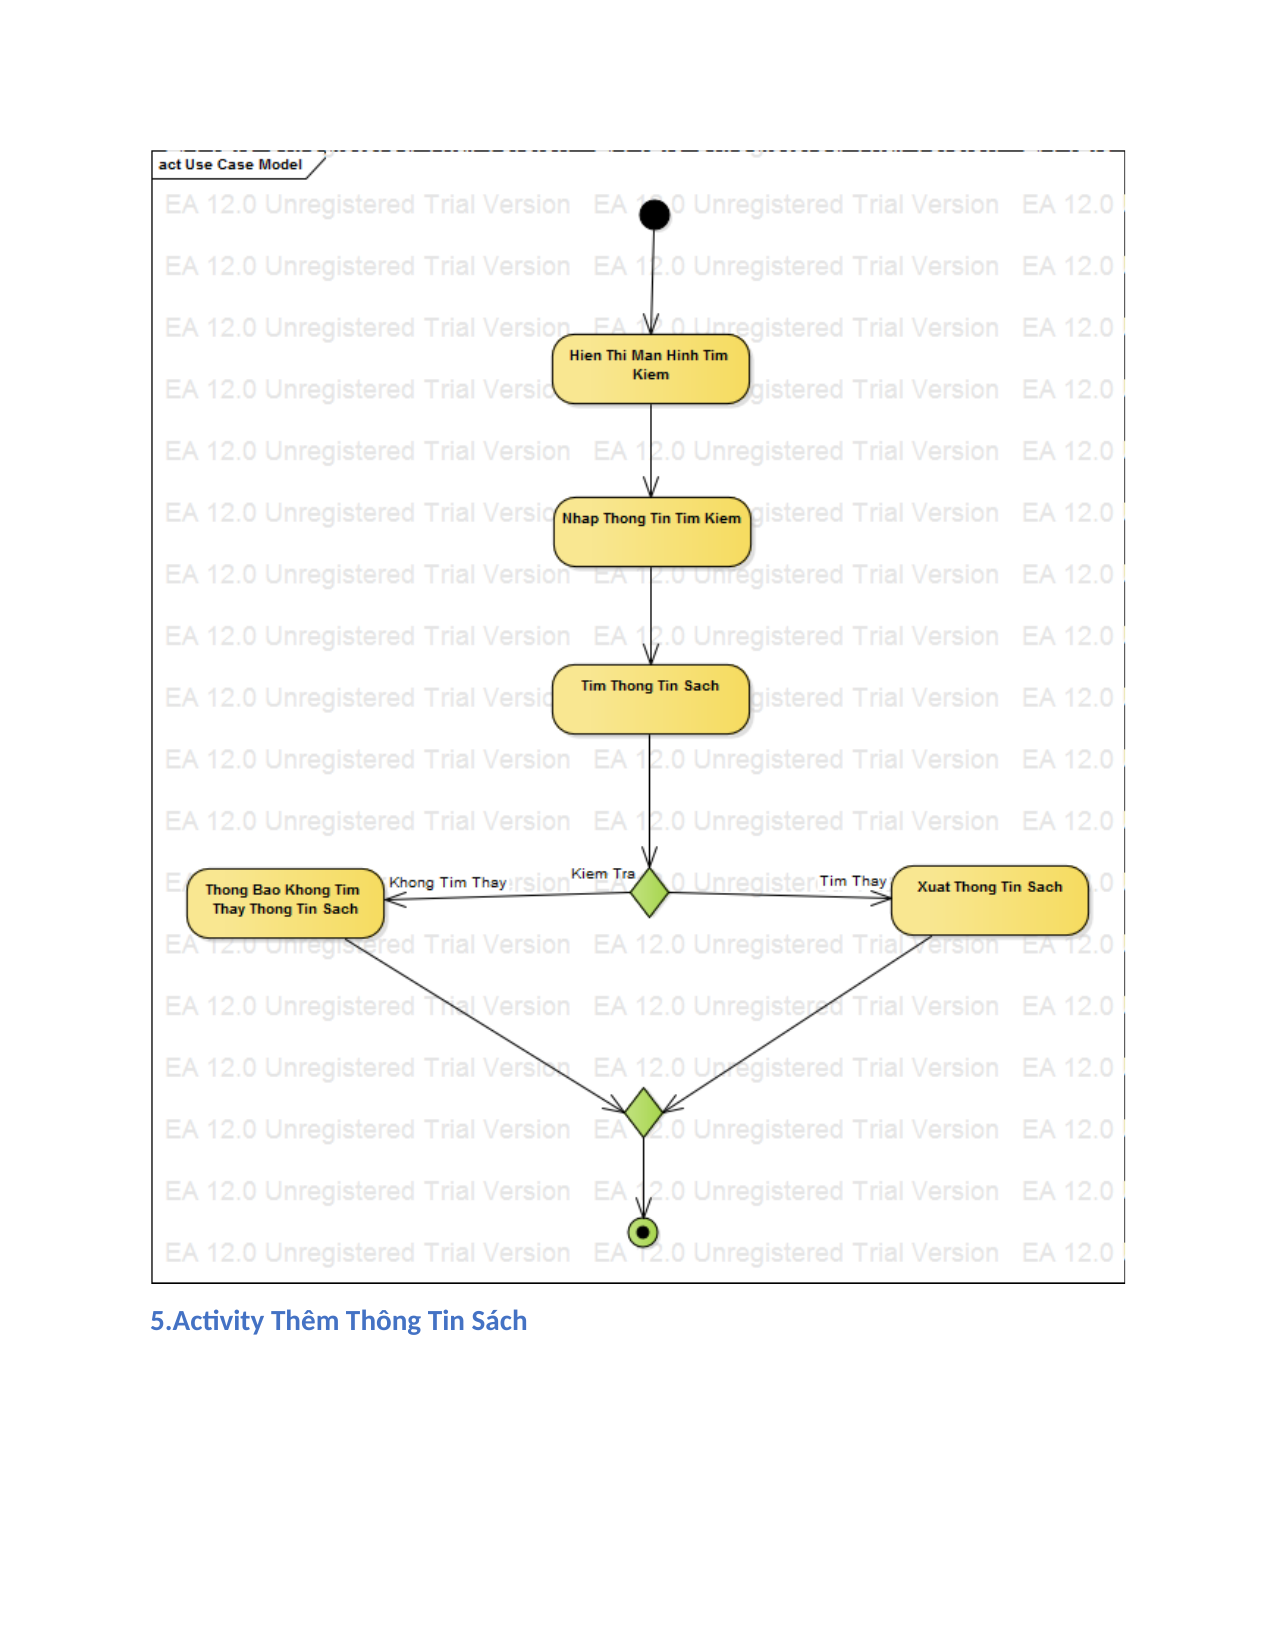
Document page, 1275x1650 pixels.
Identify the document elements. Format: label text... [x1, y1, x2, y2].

picture [150, 150, 1125, 1284]
text 5.Activity Thêm Thông Tin Sách [150, 1302, 1125, 1338]
